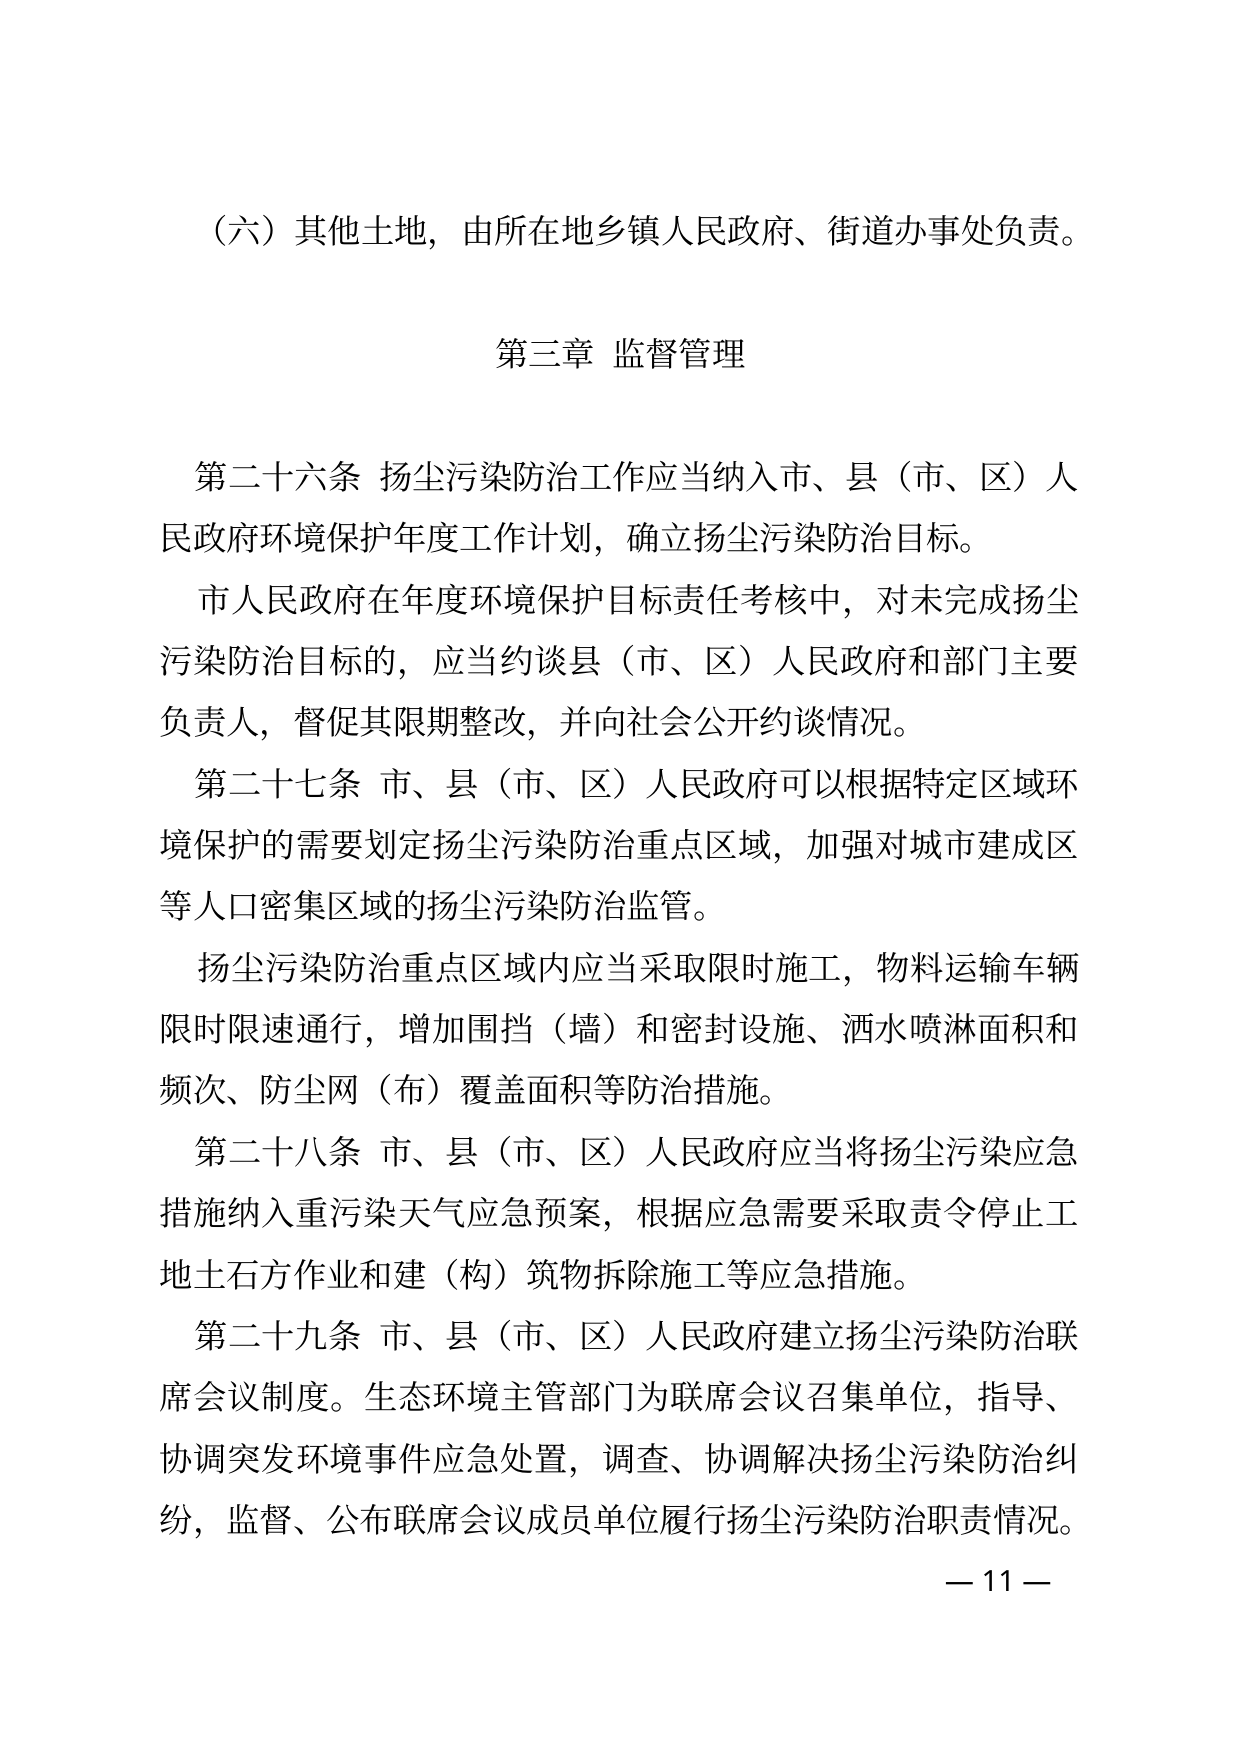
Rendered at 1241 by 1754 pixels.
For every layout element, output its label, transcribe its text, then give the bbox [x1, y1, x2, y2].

text （六）其他土地，由所在地乡镇人民政府、街道办事处负责。 [159, 195, 1081, 256]
text 第二十九条 市、县（市、区）人民政府建立扬尘污染防治联席会议制度。生态环境主管部门为联席会议召集单位，指导、协调突发环境事件应急处置，调查、协调解决扬尘污染防治纠纷，监督、公布联席会议成员单位履行扬尘污染防治职责情况。 [159, 1299, 1081, 1545]
text 扬尘污染防治重点区域内应当采取限时施工，物料运输车辆限时限速通行，增加围挡（墙）和密封设施、洒水喷淋面积和频次、防尘网（布）覆盖面积等防治措施。 [159, 931, 1081, 1115]
text 市人民政府在年度环境保护目标责任考核中，对未完成扬尘污染防治目标的，应当约谈县（市、区）人民政府和部门主要负责人，督促其限期整改，并向社会公开约谈情况。 [159, 563, 1081, 747]
text 第二十七条 市、县（市、区）人民政府可以根据特定区域环境保护的需要划定扬尘污染防治重点区域，加强对城市建成区等人口密集区域的扬尘污染防治监管。 [159, 747, 1081, 931]
text 第三章 监督管理 [159, 318, 1081, 379]
text 第二十六条 扬尘污染防治工作应当纳入市、县（市、区）人民政府环境保护年度工作计划，确立扬尘污染防治目标。 [159, 440, 1081, 563]
text 第二十八条 市、县（市、区）人民政府应当将扬尘污染应急措施纳入重污染天气应急预案，根据应急需要采取责令停止工地土石方作业和建（构）筑物拆除施工等应急措施。 [159, 1115, 1081, 1299]
